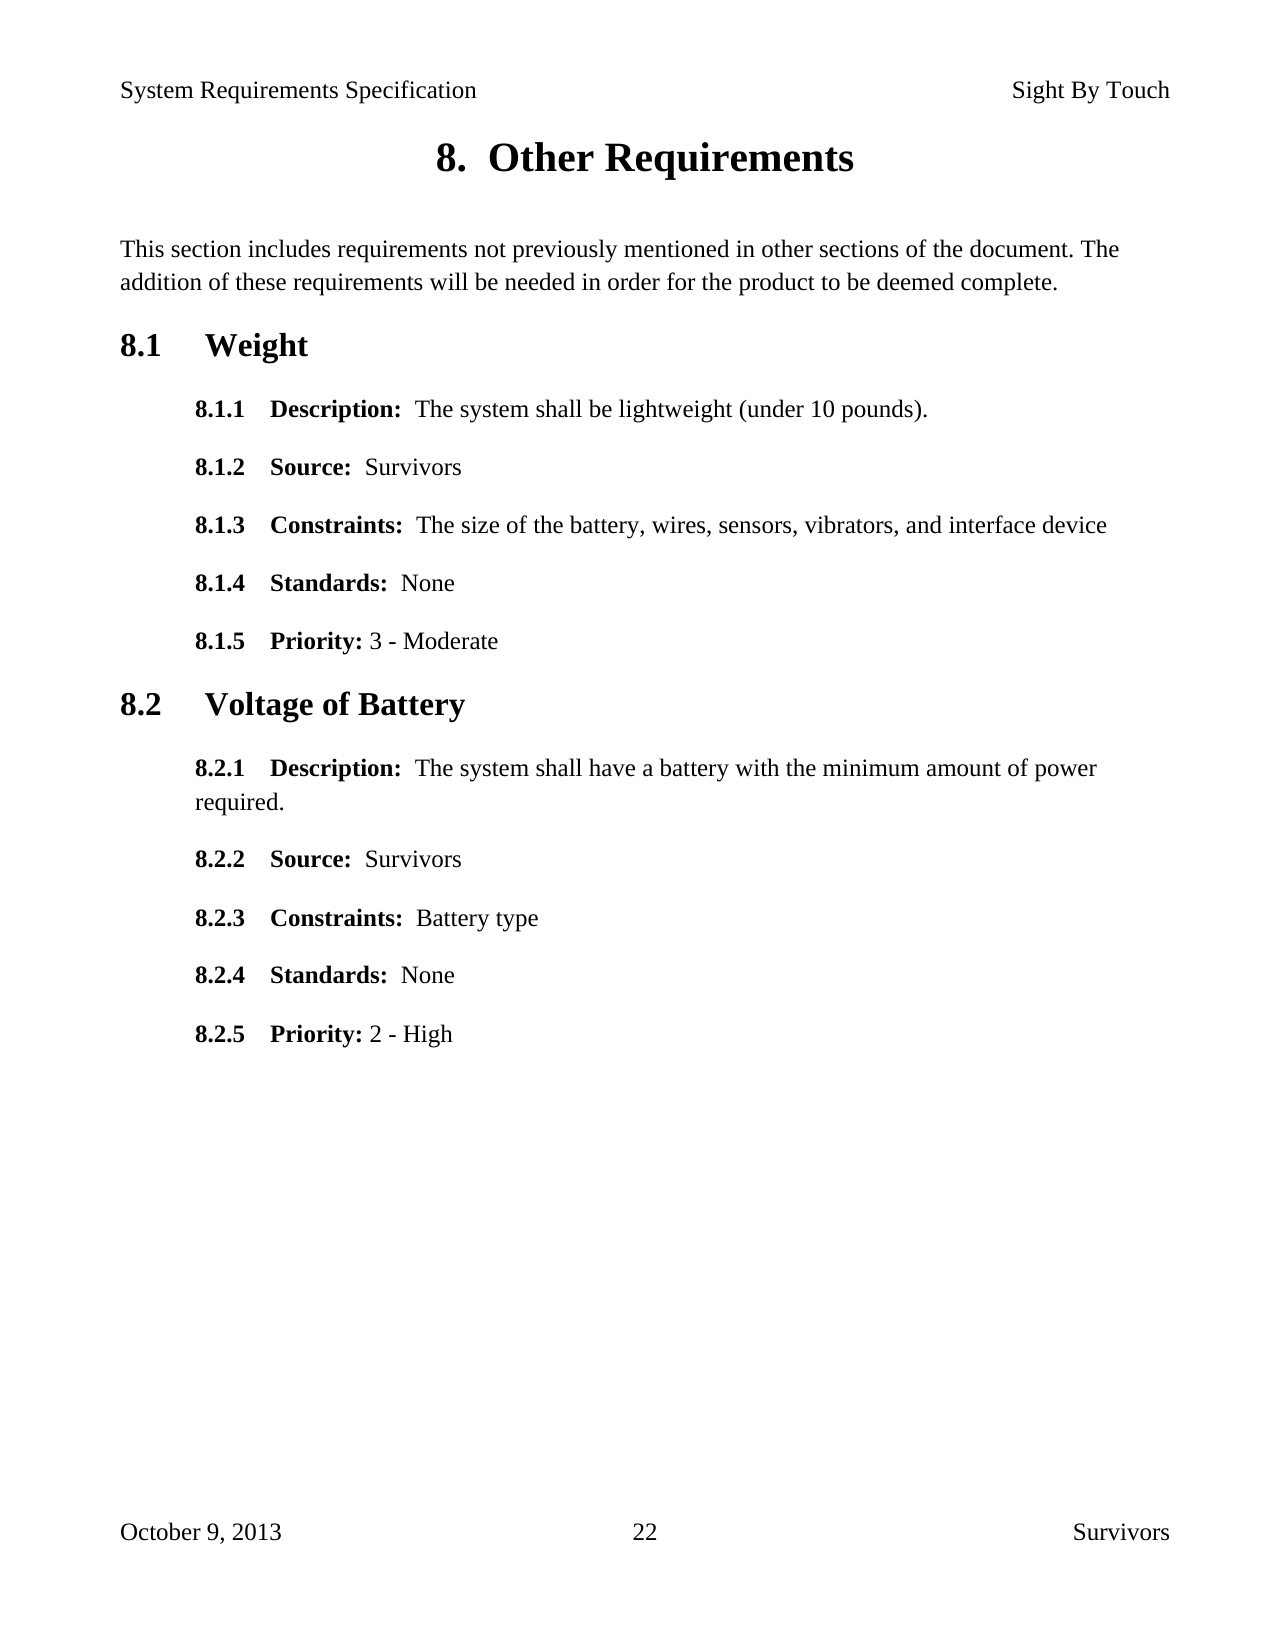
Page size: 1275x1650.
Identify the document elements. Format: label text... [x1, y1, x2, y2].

subtitle 8.1.5 Priority: 3 - Moderate [120, 626, 1170, 655]
subtitle 8.2.3 Constraints: Battery type [120, 903, 1170, 931]
subtitle 8.1.4 Standards: None [120, 568, 1170, 597]
subtitle 8.2 Voltage of Battery [120, 684, 1170, 723]
subtitle 8.2.5 Priority: 2 - High [120, 1019, 1170, 1047]
subtitle 8.1.2 Source: Survivors [120, 452, 1170, 481]
text 8.1.1 Description: The system shall be lightweight (under 10 pounds). [120, 394, 1170, 423]
subtitle 8.2.4 Standards: None [120, 961, 1170, 989]
text 8.2.1 Description: The system shall have a battery with the minimum amount of power required. [120, 753, 1170, 815]
subtitle 8. Other Requirements [120, 132, 1170, 180]
subtitle 8.2.2 Source: Survivors [120, 844, 1170, 873]
subtitle 8.1.3 Constraints: The size of the battery, wires, sensors, vibrators, and interface device [120, 510, 1170, 539]
text This section includes requirements not previously mentioned in other sections of the document. The addition of these requirements will be needed in order for the product to be deemed complete. [120, 234, 1170, 296]
subtitle 8.1 Weight [120, 325, 1170, 364]
